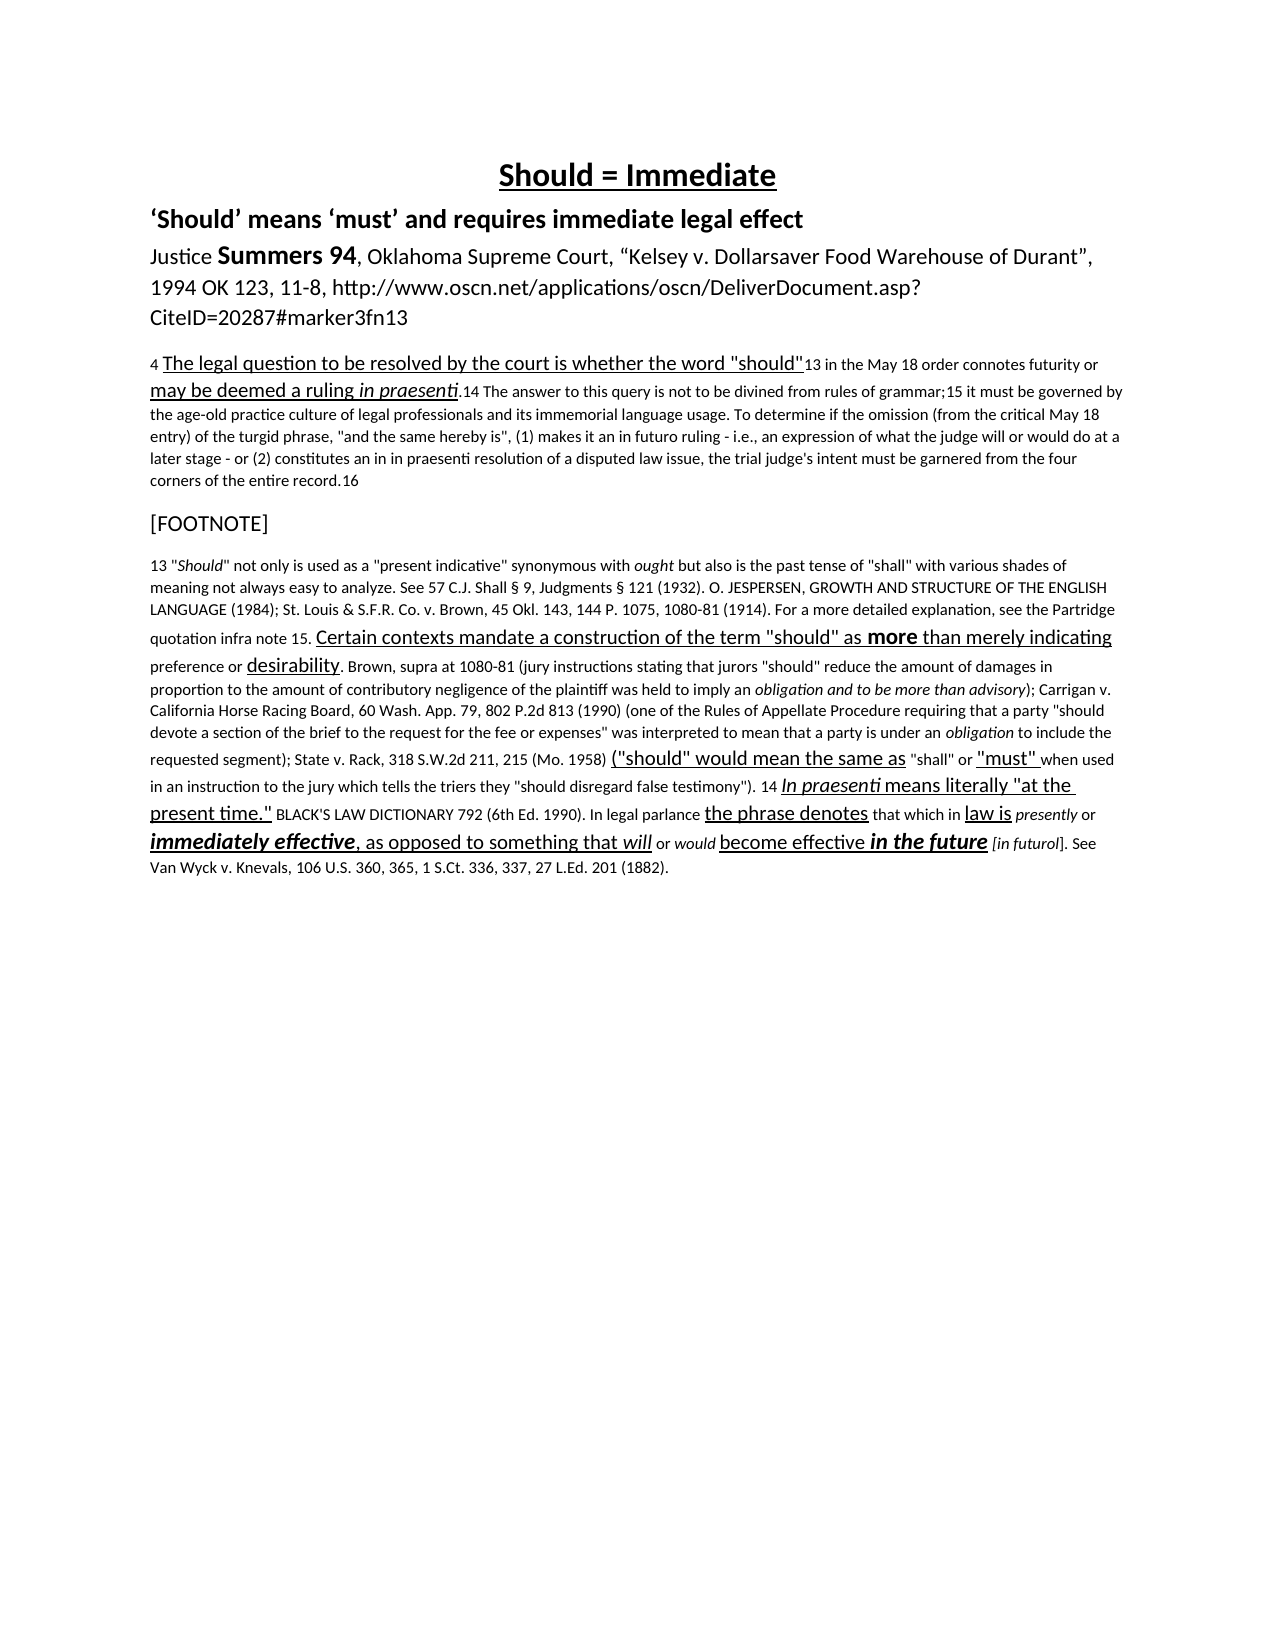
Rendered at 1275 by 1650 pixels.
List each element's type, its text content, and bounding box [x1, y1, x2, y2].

text 4 The legal question to be resolved by the court is whether the word "should"13 in the May 18 order connotes futurity or may be deemed a ruling in praesenti.14 The answer to this query is not to be divined from rules of grammar;15 it must be governed by the age-old practice culture of legal professionals and its immemorial language usage. To determine if the omission (from the critical May 18 entry) of the turgid phrase, "and the same hereby is", (1) makes it an in futuro ruling - i.e., an expression of what the judge will or would do at a later stage - or (2) constitutes an in in praesenti resolution of a disputed law issue, the trial judge's intent must be garnered from the four corners of the entire record.16 [150, 350, 1125, 491]
text 13 "Should" not only is used as a "present indicative" synonymous with ought but also is the past tense of "shall" with various shades of meaning not always easy to analyze. See 57 C.J. Shall § 9, Judgments § 121 (1932). O. JESPERSEN, GROWTH AND STRUCTURE OF THE ENGLISH LANGUAGE (1984); St. Louis & S.F.R. Co. v. Brown, 45 Okl. 143, 144 P. 1075, 1080-81 (1914). For a more detailed explanation, see the Partridge quotation infra note 15. Certain contexts mandate a construction of the term "should" as more than merely indicating preference or desirability. Brown, supra at 1080-81 (jury instructions stating that jurors "should" reduce the amount of damages in proportion to the amount of contributory negligence of the plaintiff was held to imply an obligation and to be more than advisory); Carrigan v. California Horse Racing Board, 60 Wash. App. 79, 802 P.2d 813 (1990) (one of the Rules of Appellate Procedure requiring that a party "should devote a section of the brief to the request for the fee or expenses" was interpreted to mean that a party is under an obligation to include the requested segment); State v. Rack, 318 S.W.2d 211, 215 (Mo. 1958) ("should" would mean the same as "shall" or "must" when used in an instruction to the jury which tells the triers they "should disregard false testimony"). 14 In praesenti means literally "at the present time." BLACK'S LAW DICTIONARY 792 (6th Ed. 1990). In legal parlance the phrase denotes that which in law is presently or immediately effective, as opposed to something that will or would become effective in the future [in futurol]. See Van Wyck v. Knevals, 106 U.S. 360, 365, 1 S.Ct. 336, 337, 27 L.Ed. 201 (1882). [150, 556, 1125, 877]
text Should = Immediate [150, 154, 1125, 195]
text [FOOTNOTE] [150, 509, 1125, 537]
text Justice Summers 94, Oklahoma Supreme Court, “Kelsey v. Dollarsaver Food Warehouse of Durant”, 1994 OK 123, 11-8, http://www.oscn.net/applications/oscn/DeliverDocument.asp?CiteID=20287#marker3fn13 [150, 238, 1125, 331]
text ‘Should’ means ‘must’ and requires immediate legal effect [150, 202, 1125, 235]
